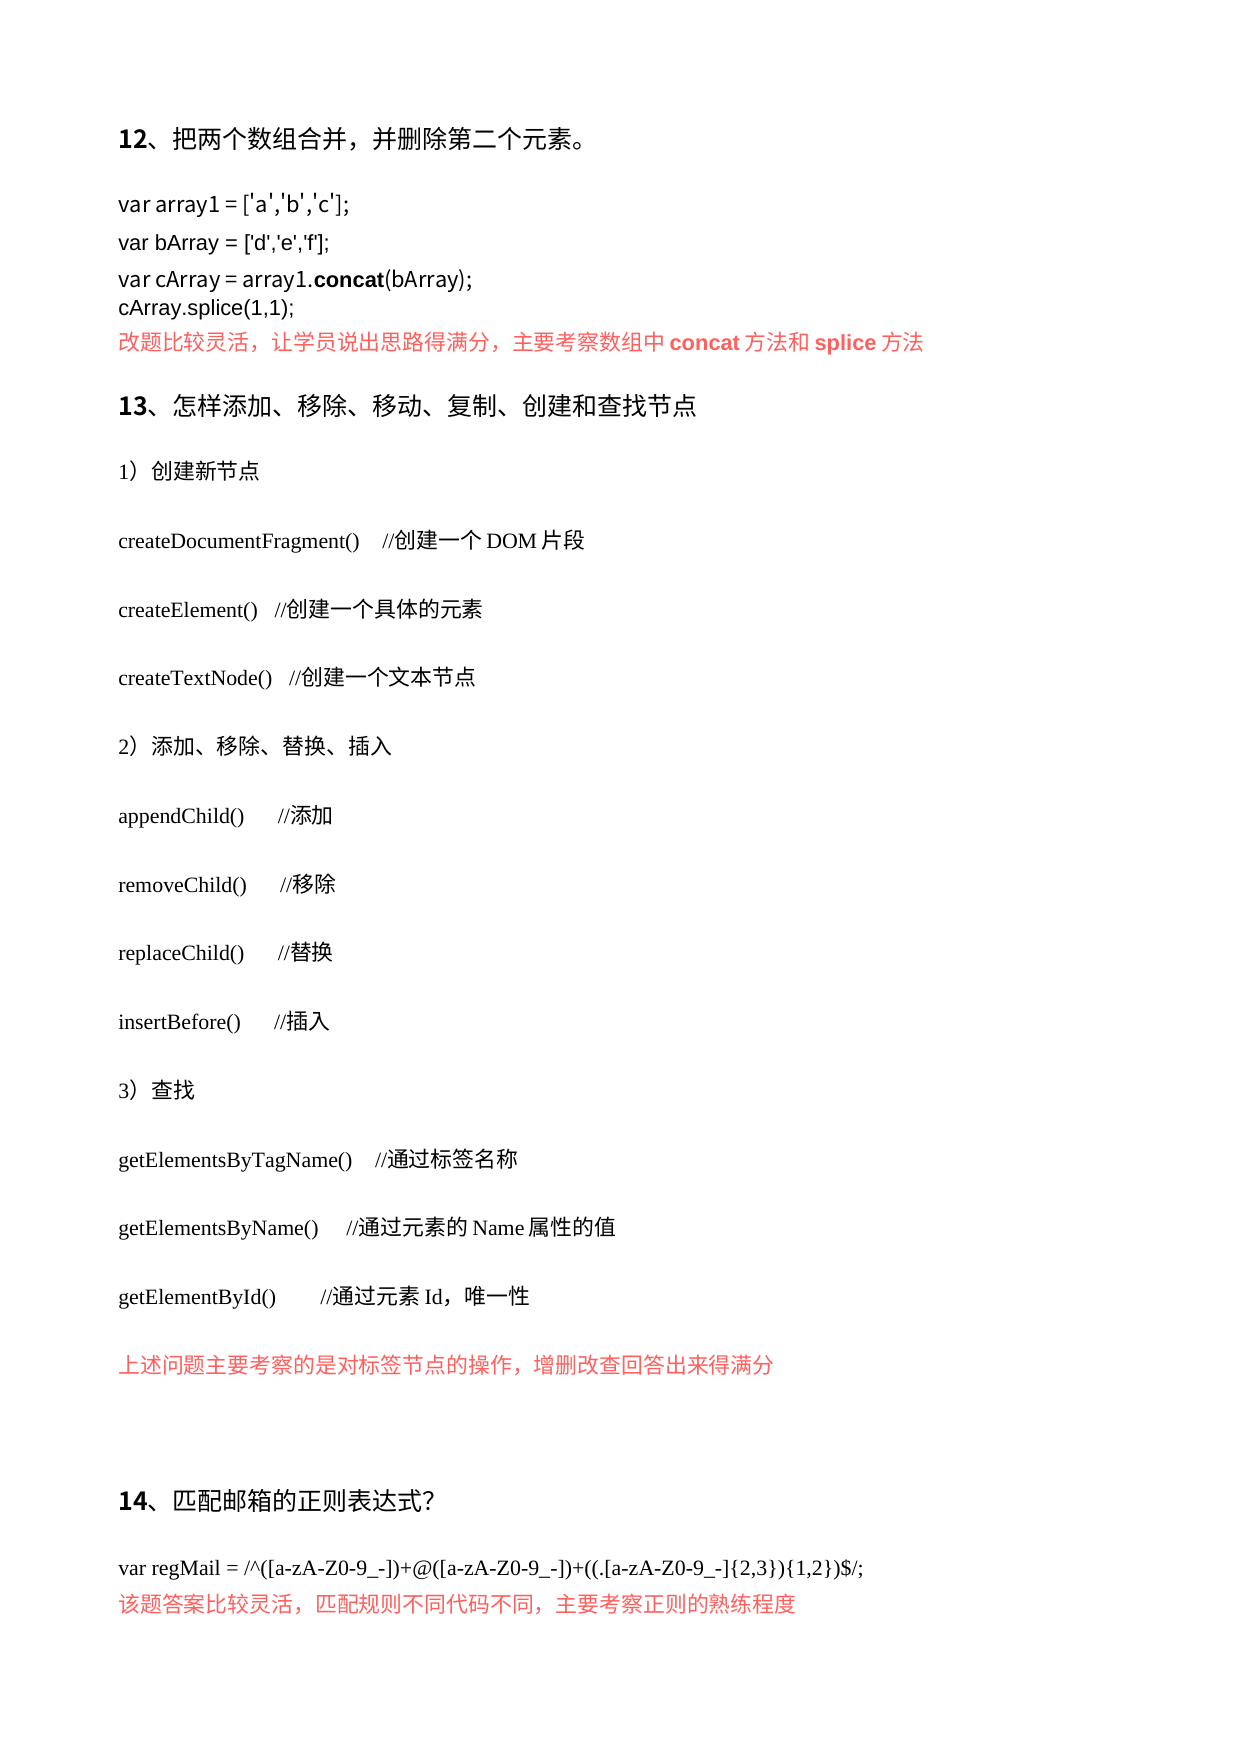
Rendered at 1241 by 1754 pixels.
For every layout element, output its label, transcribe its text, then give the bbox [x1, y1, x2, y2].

text 14、匹配邮箱的正则表达式？ [118, 1481, 1047, 1518]
text 上述问题主要考察的是对标签节点的操作，增删改查回答出来得满分 [118, 1343, 1047, 1381]
text 改题比较灵活，让学员说出思路得满分，主要考察数组中concat方法和splice方法 [118, 320, 1047, 358]
text 2）添加、移除、替换、插入 [118, 724, 1047, 762]
text getElementsByTagName() //通过标签名称 [118, 1137, 1047, 1174]
text replaceChild() //替换 [118, 931, 1047, 968]
text var bArray = ['d','e','f']; [118, 220, 1047, 258]
text var regMail = /^([a-zA-Z0-9_-])+@([a-zA-Z0-9_-])+((.[a-zA-Z0-9_-]{2,3}){1,2})$/; [118, 1545, 1047, 1583]
text createElement() //创建一个具体的元素 [118, 587, 1047, 624]
text createTextNode() //创建一个文本节点 [118, 656, 1047, 693]
text getElementById() //通过元素Id，唯一性 [118, 1274, 1047, 1312]
text var array1 = ['a','b','c']; [118, 183, 1047, 220]
text insertBefore() //插入 [118, 999, 1047, 1037]
text removeChild() //移除 [118, 862, 1047, 899]
text 3）查找 [118, 1068, 1047, 1106]
text var cArray = array1.concat(bArray); [118, 258, 1047, 295]
text appendChild() //添加 [118, 793, 1047, 831]
text 1）创建新节点 [118, 449, 1047, 487]
text createDocumentFragment() //创建一个DOM片段 [118, 518, 1047, 556]
text cArray.splice(1,1); [118, 295, 1047, 320]
text getElementsByName() //通过元素的Name属性的值 [118, 1206, 1047, 1243]
text 12、把两个数组合并，并删除第二个元素。 [118, 118, 1047, 156]
text 13、怎样添加、移除、移动、复制、创建和查找节点 [118, 385, 1047, 422]
text 该题答案比较灵活，匹配规则不同代码不同，主要考察正则的熟练程度 [118, 1583, 1047, 1620]
